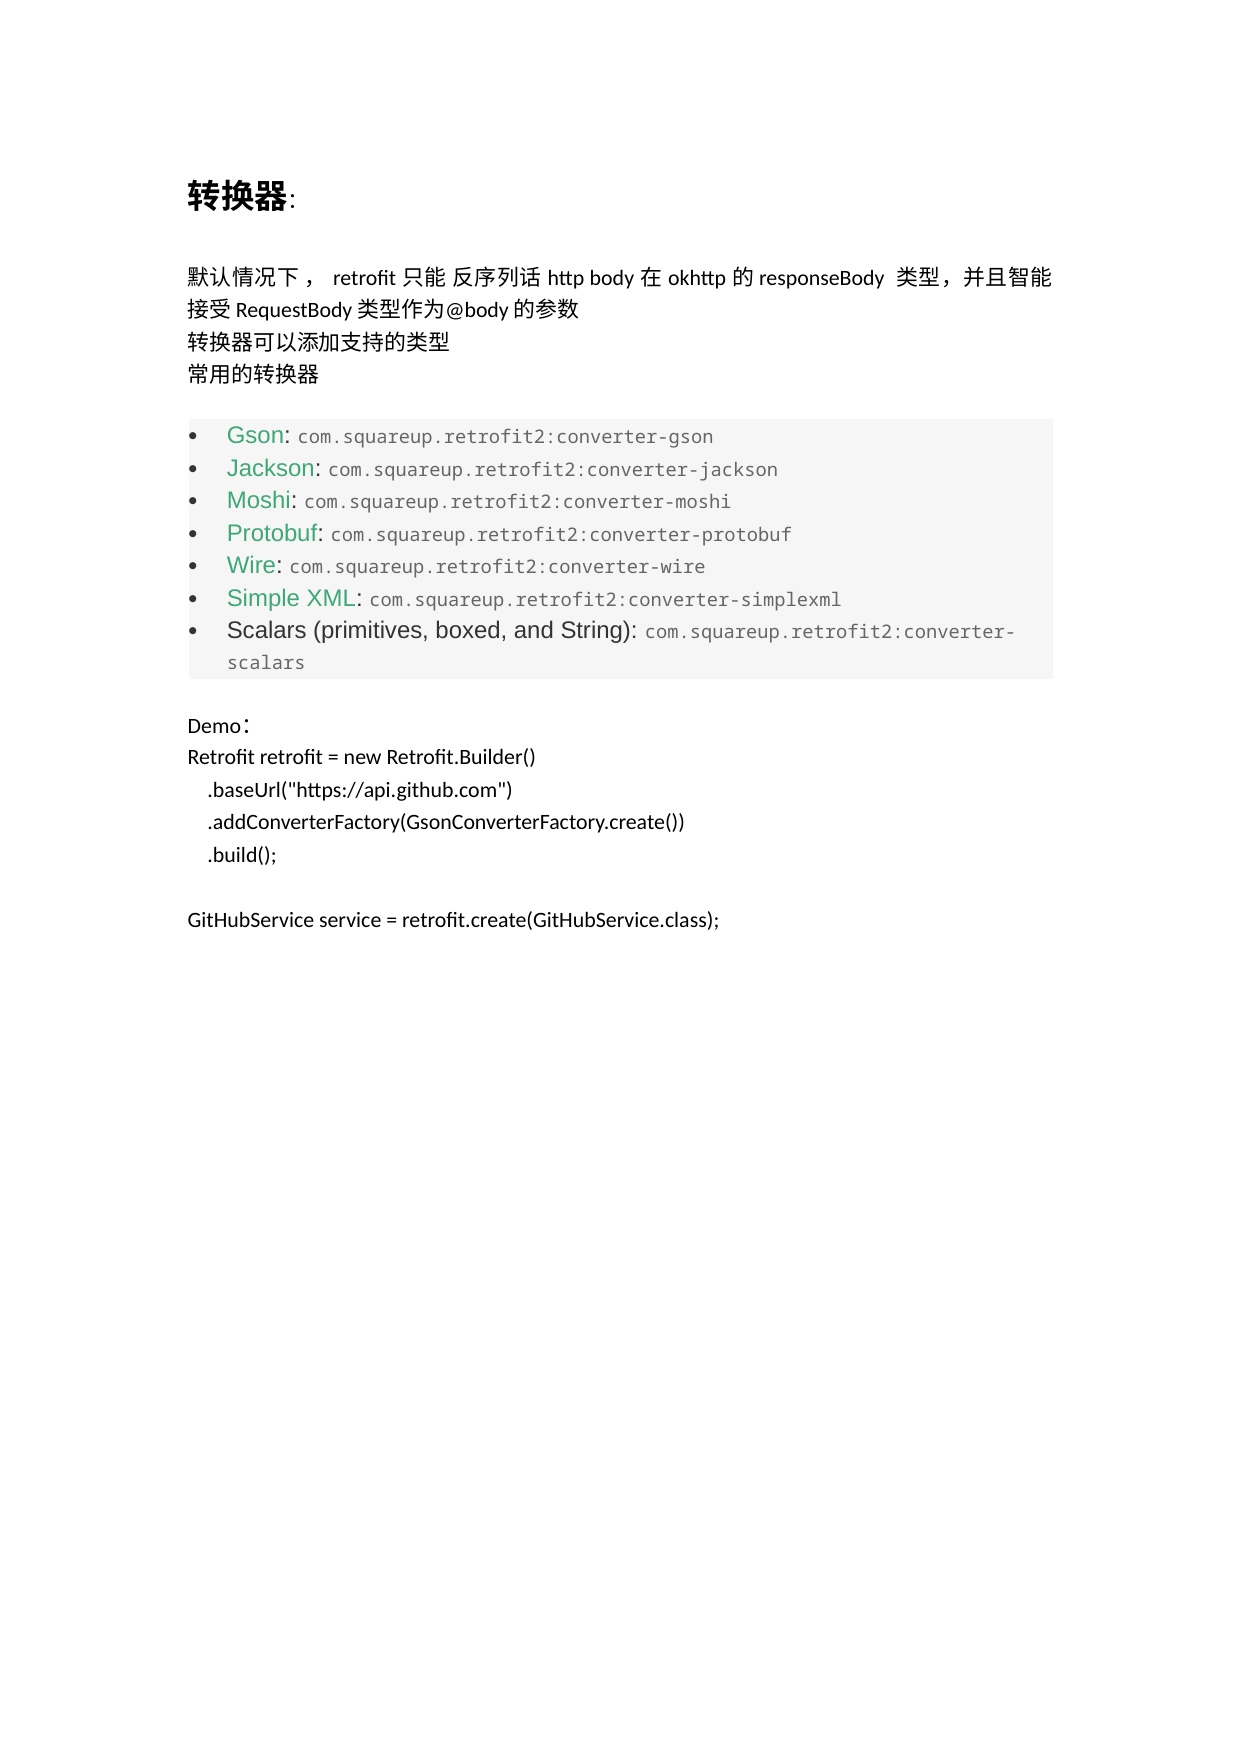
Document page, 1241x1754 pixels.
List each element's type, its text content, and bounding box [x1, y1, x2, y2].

text .addConverterFactory(GsonConverterFactory.create()) [187, 805, 1053, 838]
list Wire: com.squareup.retrofit2:converter-wire [189, 549, 1053, 581]
list Jackson: com.squareup.retrofit2:converter-jackson [189, 451, 1053, 484]
text 转换器： [187, 162, 1053, 227]
text Demo： [187, 708, 1053, 740]
list Gson: com.squareup.retrofit2:converter-gson [189, 419, 1053, 451]
list Scalars (primitives, boxed, and String): com.squareup.retrofit2:converter-scalars [189, 614, 1053, 679]
text .baseUrl("https://api.github.com") [187, 773, 1053, 805]
text 常用的转换器 [187, 357, 1053, 389]
text 转换器可以添加支持的类型 [187, 324, 1053, 357]
text Retrofit retrofit = new Retrofit.Builder() [187, 740, 1053, 773]
text 默认情况下 ， retrofit 只能 反序列话 http body 在 okhttp 的responseBody 类型，并且智能接受RequestBody 类型作为@body的参数 [187, 259, 1053, 324]
text .build(); [187, 838, 1053, 870]
text GitHubService service = retrofit.create(GitHubService.class); [187, 903, 1053, 935]
list Protobuf: com.squareup.retrofit2:converter-protobuf [189, 516, 1053, 549]
list Simple XML: com.squareup.retrofit2:converter-simplexml [189, 581, 1053, 614]
list Moshi: com.squareup.retrofit2:converter-moshi [189, 484, 1053, 516]
